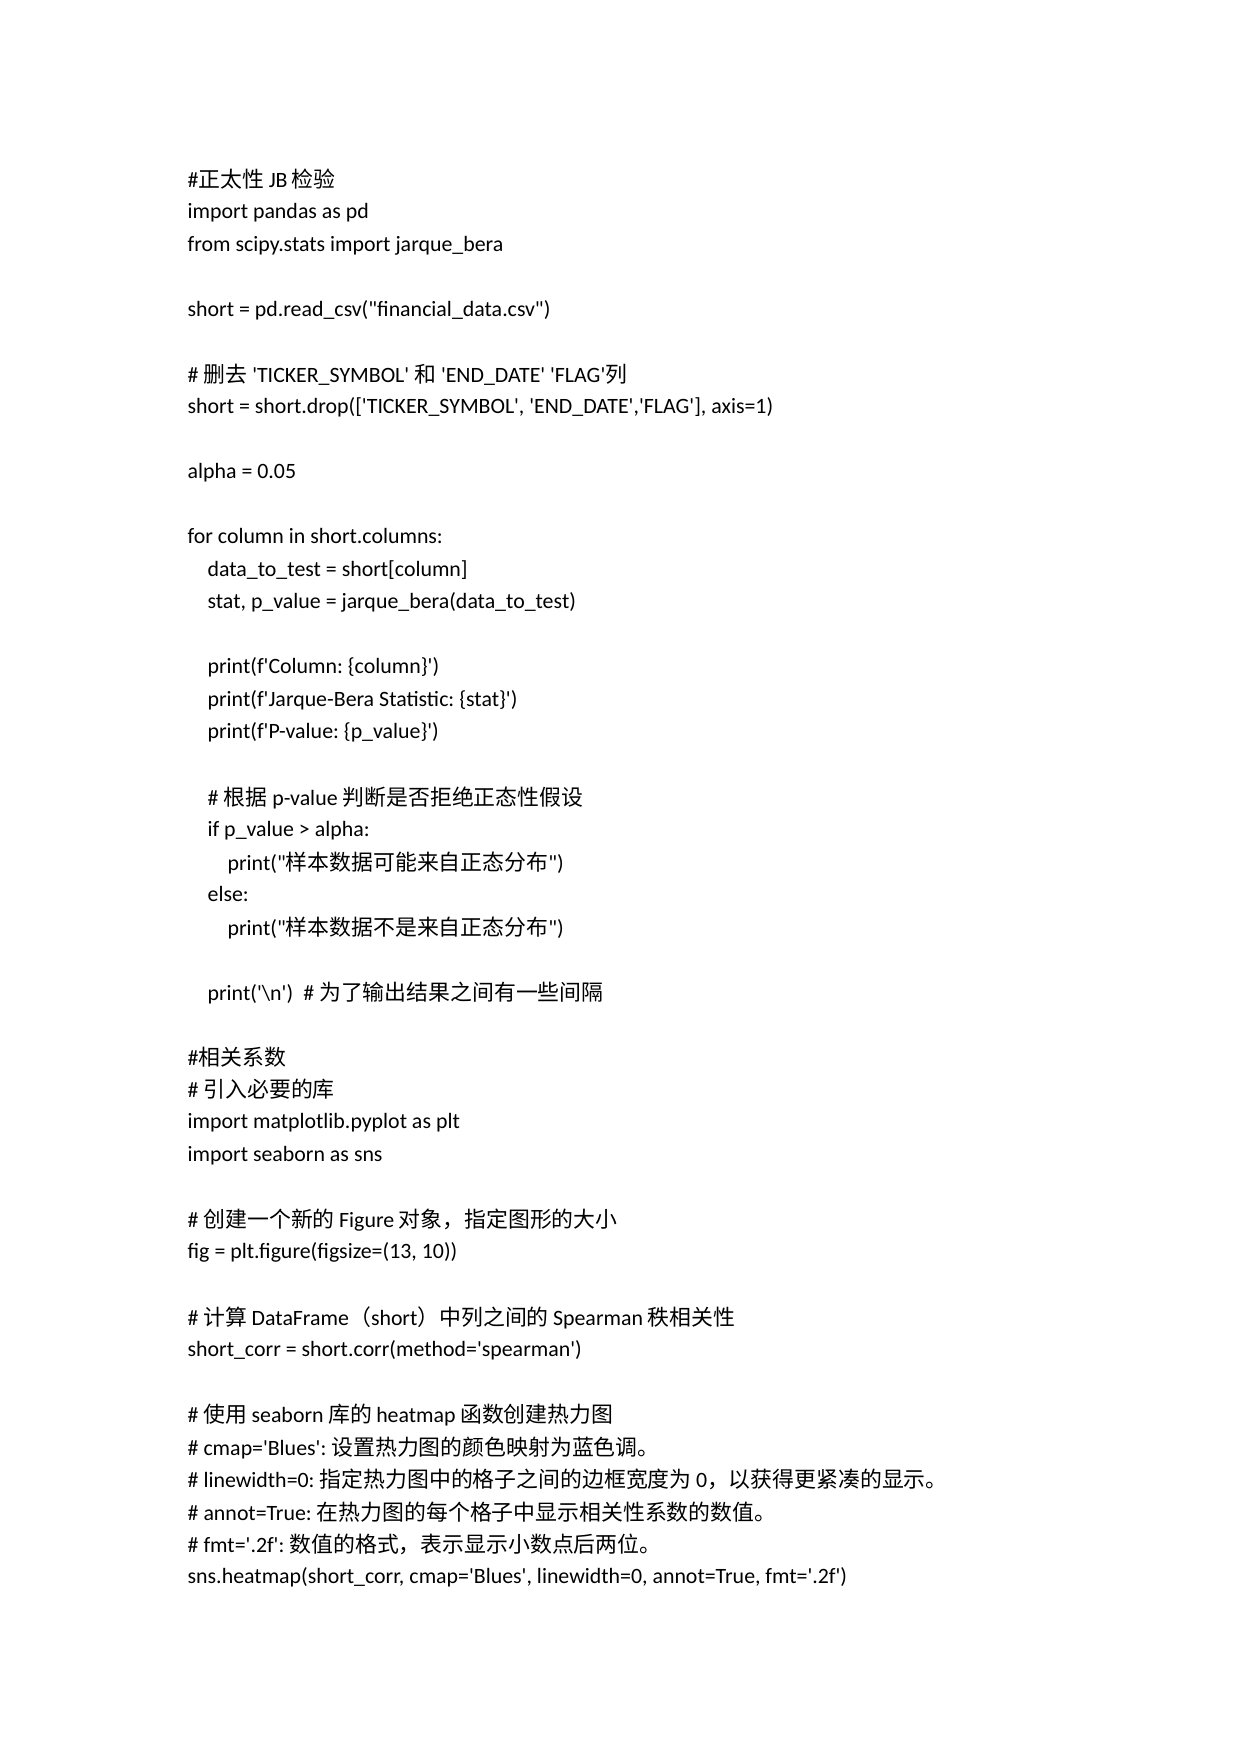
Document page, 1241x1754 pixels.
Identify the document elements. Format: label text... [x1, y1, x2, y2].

text if p_value > alpha: [187, 812, 1053, 844]
text import seaborn as sns [187, 1137, 1053, 1169]
text # fmt='.2f': 数值的格式，表示显示小数点后两位。 [187, 1527, 1053, 1559]
text print("样本数据不是来自正态分布") [187, 909, 1053, 942]
text print(f'P-value: {p_value}') [187, 714, 1053, 747]
text print("样本数据可能来自正态分布") [187, 844, 1053, 877]
text fig = plt.figure(figsize=(13, 10)) [187, 1234, 1053, 1267]
text # 引入必要的库 [187, 1072, 1053, 1104]
text print(f'Column: {column}') [187, 649, 1053, 682]
text # cmap='Blues': 设置热力图的颜色映射为蓝色调。 [187, 1429, 1053, 1462]
text for column in short.columns: [187, 519, 1053, 552]
text alpha = 0.05 [187, 454, 1053, 487]
text sns.heatmap(short_corr, cmap='Blues', linewidth=0, annot=True, fmt='.2f') [187, 1559, 1053, 1592]
text # linewidth=0: 指定热力图中的格子之间的边框宽度为0，以获得更紧凑的显示。 [187, 1462, 1053, 1494]
text # 使用seaborn库的heatmap函数创建热力图 [187, 1397, 1053, 1429]
text #相关系数 [187, 1039, 1053, 1072]
text data_to_test = short[column] [187, 552, 1053, 584]
text # 删去 'TICKER_SYMBOL' 和 'END_DATE' 'FLAG'列 [187, 357, 1053, 389]
text # 计算DataFrame（short）中列之间的Spearman秩相关性 [187, 1299, 1053, 1332]
text print('\n') # 为了输出结果之间有一些间隔 [187, 974, 1053, 1007]
text short = pd.read_csv("financial_data.csv") [187, 292, 1053, 324]
text #正太性JB检验 [187, 162, 1053, 194]
text from scipy.stats import jarque_bera [187, 227, 1053, 259]
text # 创建一个新的Figure对象，指定图形的大小 [187, 1202, 1053, 1234]
text short_corr = short.corr(method='spearman') [187, 1332, 1053, 1364]
text stat, p_value = jarque_bera(data_to_test) [187, 584, 1053, 617]
text import matplotlib.pyplot as plt [187, 1104, 1053, 1137]
text print(f'Jarque-Bera Statistic: {stat}') [187, 682, 1053, 714]
text # 根据 p-value 判断是否拒绝正态性假设 [187, 779, 1053, 812]
text else: [187, 877, 1053, 909]
text short = short.drop(['TICKER_SYMBOL', 'END_DATE','FLAG'], axis=1) [187, 389, 1053, 422]
text import pandas as pd [187, 194, 1053, 227]
text # annot=True: 在热力图的每个格子中显示相关性系数的数值。 [187, 1494, 1053, 1527]
